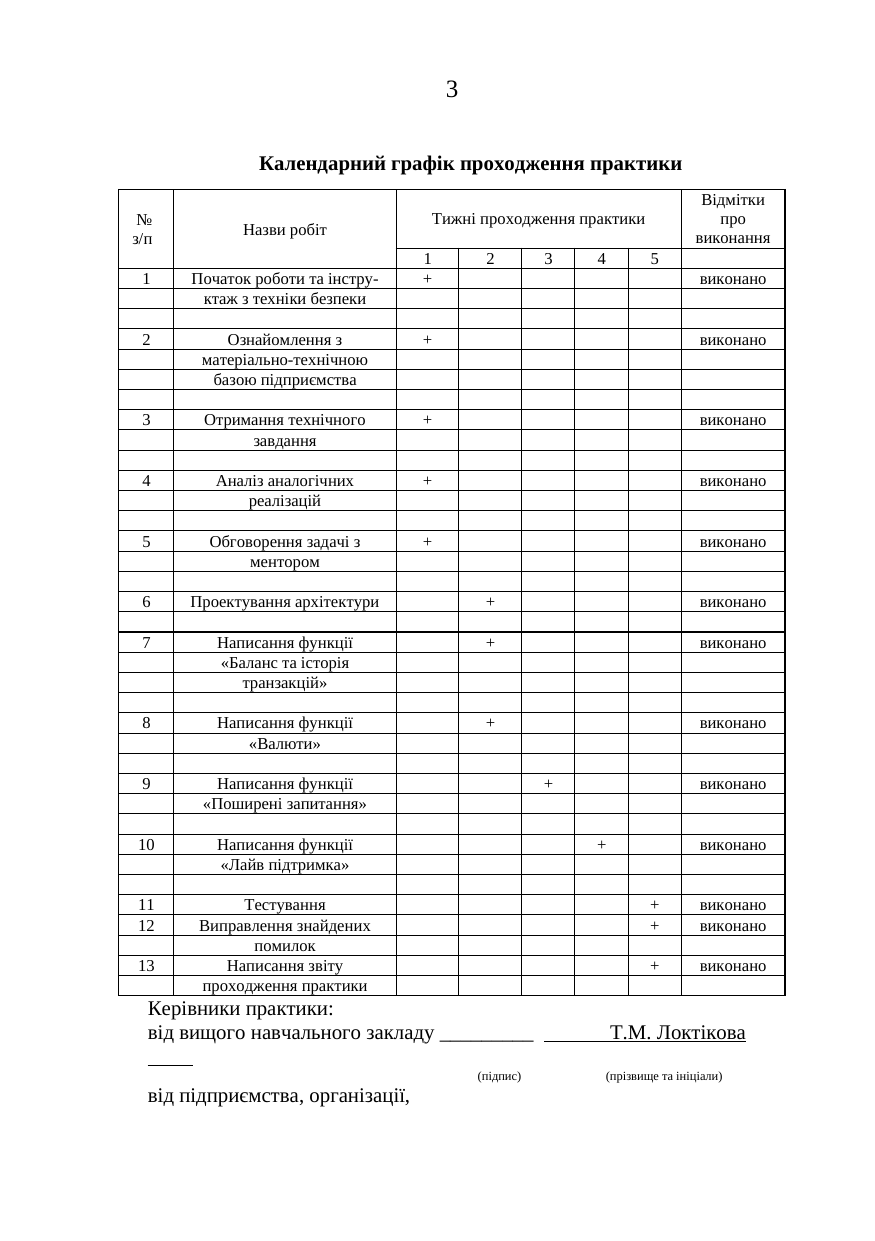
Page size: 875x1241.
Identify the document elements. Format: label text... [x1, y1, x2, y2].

table_cell + [522, 774, 574, 793]
table_cell [522, 612, 574, 631]
table_cell [397, 875, 458, 894]
table_cell Початок роботи та інстру- [174, 269, 396, 288]
table_cell [629, 875, 681, 894]
table_cell [459, 370, 521, 389]
table_cell [682, 552, 784, 571]
table_cell [629, 289, 681, 308]
table_cell [522, 875, 574, 894]
table_cell [397, 511, 458, 530]
table_cell [397, 835, 458, 854]
table_cell [119, 289, 173, 308]
table_cell [575, 713, 628, 732]
table_cell [575, 350, 628, 369]
table_cell [397, 855, 458, 874]
table_cell Написання функції [174, 633, 396, 652]
table_cell виконано [682, 592, 784, 611]
table_cell [459, 329, 521, 348]
table_cell [575, 936, 628, 955]
table_cell [682, 350, 784, 369]
table_cell [459, 289, 521, 308]
table_cell [397, 491, 458, 510]
table_cell [397, 552, 458, 571]
table_cell [522, 410, 574, 429]
table_cell 5 [119, 531, 173, 551]
table_cell реалізацій [174, 491, 396, 510]
table_cell [119, 572, 173, 591]
table_cell 11 [119, 895, 173, 914]
table_cell [397, 713, 458, 732]
table_cell «Поширені запитання» [174, 794, 396, 813]
table_cell 8 [119, 713, 173, 732]
table_cell [575, 693, 628, 712]
table_cell [119, 875, 173, 894]
table_cell [522, 269, 574, 288]
table_cell транзакцій» [174, 673, 396, 692]
table_cell [629, 592, 681, 611]
table_cell [522, 390, 574, 409]
table_cell [119, 976, 173, 995]
table_cell [575, 491, 628, 510]
table_cell [522, 976, 574, 995]
table_cell [459, 774, 521, 793]
table_cell виконано [682, 835, 784, 854]
table_cell [575, 309, 628, 328]
table_cell 4 [575, 249, 628, 268]
table_cell [629, 350, 681, 369]
table_cell [119, 350, 173, 369]
table_cell ктаж з техніки безпеки [174, 289, 396, 308]
table_cell [575, 592, 628, 611]
text від вищого навчального закладу _________ Т.М. Локтікова [148, 1020, 785, 1068]
table_cell [629, 511, 681, 530]
table_cell [174, 612, 396, 631]
table_cell [522, 531, 574, 551]
table_cell + [397, 531, 458, 551]
table_cell [629, 491, 681, 510]
table_cell Написання функції [174, 774, 396, 793]
table_cell [575, 572, 628, 591]
table_cell [174, 451, 396, 470]
table_cell 13 [119, 956, 173, 975]
table_cell Аналіз аналогічних [174, 471, 396, 490]
table_cell [119, 451, 173, 470]
table_cell 2 [459, 249, 521, 268]
table_cell [629, 269, 681, 288]
table_cell Написання функції [174, 713, 396, 732]
table_cell [174, 875, 396, 894]
table_cell [682, 875, 784, 894]
table_cell [629, 673, 681, 692]
table_cell [682, 572, 784, 591]
table_cell [629, 370, 681, 389]
table_cell 12 [119, 915, 173, 934]
table_cell [397, 936, 458, 955]
table_cell [575, 552, 628, 571]
table_cell [522, 936, 574, 955]
table_cell виконано [682, 269, 784, 288]
table_cell [629, 430, 681, 449]
table_cell Проектування архітектури [174, 592, 396, 611]
table_cell [459, 390, 521, 409]
table_cell [522, 653, 574, 672]
table_cell [397, 653, 458, 672]
table_cell [522, 673, 574, 692]
table_cell [629, 633, 681, 652]
table_cell [682, 249, 784, 268]
table_cell [459, 895, 521, 914]
table_cell [522, 693, 574, 712]
table_cell [575, 511, 628, 530]
table_cell [629, 693, 681, 712]
table_cell [119, 673, 173, 692]
table_cell [459, 734, 521, 753]
text від підприємства, організації, [148, 1083, 785, 1107]
table_cell [397, 309, 458, 328]
table_cell Ознайомлення з [174, 329, 396, 348]
table_cell «Валюти» [174, 734, 396, 753]
table_cell [575, 269, 628, 288]
table_cell [575, 633, 628, 652]
table_cell [575, 289, 628, 308]
table_cell [575, 956, 628, 975]
table_cell 1 [397, 249, 458, 268]
table_cell Виправлення знайдених [174, 915, 396, 934]
table_cell [682, 430, 784, 449]
table_cell [459, 309, 521, 328]
table_cell + [397, 329, 458, 348]
table_cell [629, 976, 681, 995]
table_cell [522, 572, 574, 591]
table_cell [397, 451, 458, 470]
table_cell [522, 814, 574, 833]
table_cell 5 [629, 249, 681, 268]
table_cell [397, 572, 458, 591]
table_cell [397, 693, 458, 712]
table_cell [397, 794, 458, 813]
table_cell [682, 814, 784, 833]
table_cell [397, 976, 458, 995]
table_cell [575, 612, 628, 631]
table_cell [119, 936, 173, 955]
table_cell [629, 552, 681, 571]
table_header Відмітки про виконання [682, 190, 784, 247]
table_cell [522, 754, 574, 773]
table_cell [629, 814, 681, 833]
table_cell [629, 936, 681, 955]
table_cell + [629, 915, 681, 934]
table_cell [119, 734, 173, 753]
table_cell [629, 451, 681, 470]
table_cell [682, 612, 784, 631]
table_cell [575, 915, 628, 934]
table_cell [397, 956, 458, 975]
table_cell [629, 410, 681, 429]
table_cell [119, 794, 173, 813]
table_cell [119, 390, 173, 409]
table_cell [459, 350, 521, 369]
table_cell [522, 329, 574, 348]
table_cell [119, 370, 173, 389]
table_cell [575, 653, 628, 672]
text Керівники практики: [148, 996, 785, 1020]
table_cell [575, 754, 628, 773]
table_cell + [459, 633, 521, 652]
table_cell [119, 309, 173, 328]
table_cell [459, 531, 521, 551]
table_cell [397, 734, 458, 753]
table_cell [459, 572, 521, 591]
table_cell Написання звіту [174, 956, 396, 975]
table_cell [119, 430, 173, 449]
table_cell 7 [119, 633, 173, 652]
table_cell помилок [174, 936, 396, 955]
table_cell [174, 693, 396, 712]
table_cell [397, 633, 458, 652]
table_cell [119, 552, 173, 571]
table_cell [397, 592, 458, 611]
table_cell [459, 491, 521, 510]
table_cell [629, 329, 681, 348]
table_cell [397, 612, 458, 631]
table_cell Обговорення задачі з [174, 531, 396, 551]
table_cell [629, 734, 681, 753]
table_cell [682, 754, 784, 773]
table_cell [397, 350, 458, 369]
table_cell [629, 855, 681, 874]
table_cell базою підприємства [174, 370, 396, 389]
table_cell [522, 895, 574, 914]
table_cell [629, 653, 681, 672]
table_cell [119, 693, 173, 712]
table_cell [522, 491, 574, 510]
table_cell виконано [682, 531, 784, 551]
table_cell [119, 491, 173, 510]
table_cell [522, 511, 574, 530]
table_cell [629, 471, 681, 490]
table_cell виконано [682, 915, 784, 934]
table_cell виконано [682, 410, 784, 429]
table_cell [522, 350, 574, 369]
table_cell [459, 653, 521, 672]
table_cell [459, 835, 521, 854]
table_cell виконано [682, 774, 784, 793]
table_cell [522, 370, 574, 389]
table_cell 10 [119, 835, 173, 854]
table_cell [682, 673, 784, 692]
table_cell [174, 754, 396, 773]
table_cell [119, 653, 173, 672]
table_cell [522, 794, 574, 813]
table_cell [575, 390, 628, 409]
table_cell [119, 814, 173, 833]
table_header № з/п [119, 190, 173, 268]
table_cell [629, 612, 681, 631]
table_cell [397, 895, 458, 914]
table_cell [174, 309, 396, 328]
table_cell [575, 451, 628, 470]
table_cell + [397, 269, 458, 288]
table_cell [522, 592, 574, 611]
table_cell [522, 471, 574, 490]
table_cell [629, 713, 681, 732]
table_cell + [459, 713, 521, 732]
table_cell [575, 794, 628, 813]
table_cell виконано [682, 633, 784, 652]
table_cell [629, 794, 681, 813]
table_cell Тестування [174, 895, 396, 914]
table_cell [459, 430, 521, 449]
table_cell [629, 835, 681, 854]
table_cell [459, 451, 521, 470]
table_cell [174, 814, 396, 833]
table_cell [397, 370, 458, 389]
table_cell [522, 309, 574, 328]
table_cell [459, 754, 521, 773]
table_cell [119, 511, 173, 530]
table_cell [522, 430, 574, 449]
table_cell матеріально-технічною [174, 350, 396, 369]
table_cell 2 [119, 329, 173, 348]
table_cell [682, 693, 784, 712]
table_cell [682, 976, 784, 995]
table_cell [522, 289, 574, 308]
table_cell [629, 572, 681, 591]
table_cell [575, 531, 628, 551]
table_cell [397, 814, 458, 833]
table_cell [575, 370, 628, 389]
table_cell [682, 794, 784, 813]
table_cell [459, 673, 521, 692]
table_cell 1 [119, 269, 173, 288]
table_cell [682, 451, 784, 470]
table_cell + [629, 956, 681, 975]
table_cell [682, 936, 784, 955]
table_cell [397, 390, 458, 409]
table_cell [522, 915, 574, 934]
table_cell «Лайв підтримка» [174, 855, 396, 874]
table_cell [459, 875, 521, 894]
table_cell [459, 936, 521, 955]
table_cell Написання функції [174, 835, 396, 854]
table_cell [522, 956, 574, 975]
table_cell [119, 754, 173, 773]
table_cell [575, 774, 628, 793]
table_cell 4 [119, 471, 173, 490]
table_cell виконано [682, 471, 784, 490]
table_cell [459, 471, 521, 490]
table_cell [682, 390, 784, 409]
table_cell [575, 814, 628, 833]
table_cell [682, 734, 784, 753]
table_cell [629, 390, 681, 409]
table_cell [575, 734, 628, 753]
table_cell виконано [682, 713, 784, 732]
table_cell виконано [682, 329, 784, 348]
text Календарний графік проходження практики [156, 151, 785, 174]
table_header Назви робіт [174, 190, 396, 268]
table_cell [119, 612, 173, 631]
table_cell завдання [174, 430, 396, 449]
table_cell [575, 976, 628, 995]
table_cell [459, 693, 521, 712]
table_cell [575, 895, 628, 914]
table_cell [397, 430, 458, 449]
table_cell 6 [119, 592, 173, 611]
table_cell [682, 289, 784, 308]
table_cell проходження практики [174, 976, 396, 995]
table_cell [522, 713, 574, 732]
table_cell + [575, 835, 628, 854]
table_cell [522, 552, 574, 571]
table_cell [682, 511, 784, 530]
table_cell [575, 471, 628, 490]
table_cell «Баланс та історія [174, 653, 396, 672]
table_cell [575, 875, 628, 894]
table_cell [575, 329, 628, 348]
table_cell [682, 653, 784, 672]
table_cell [629, 774, 681, 793]
table_cell + [397, 471, 458, 490]
table_cell [629, 754, 681, 773]
table_cell [459, 956, 521, 975]
table_cell + [629, 895, 681, 914]
table_cell виконано [682, 956, 784, 975]
table_cell [522, 855, 574, 874]
table_cell [174, 572, 396, 591]
table_cell ментором [174, 552, 396, 571]
table_cell [522, 734, 574, 753]
table_cell [174, 390, 396, 409]
table_cell + [397, 410, 458, 429]
table_cell [575, 673, 628, 692]
table_cell [682, 491, 784, 510]
table_cell [459, 855, 521, 874]
table_cell [682, 309, 784, 328]
table_cell [119, 855, 173, 874]
table_cell виконано [682, 895, 784, 914]
table_cell [682, 370, 784, 389]
table_cell [397, 673, 458, 692]
table_cell [682, 855, 784, 874]
table_cell [629, 531, 681, 551]
text (підпис) (прізвище та ініціали) [156, 1068, 785, 1083]
table_cell 3 [522, 249, 574, 268]
table_cell [629, 309, 681, 328]
table_cell + [459, 592, 521, 611]
table_cell [459, 511, 521, 530]
table_cell [575, 430, 628, 449]
table_cell [459, 915, 521, 934]
table_cell [459, 612, 521, 631]
table_cell [522, 633, 574, 652]
table_cell [522, 835, 574, 854]
table_cell [459, 814, 521, 833]
table_cell [397, 754, 458, 773]
table_cell [459, 269, 521, 288]
table_cell [575, 855, 628, 874]
table_header Тижні проходження практики [397, 190, 681, 247]
table_cell 9 [119, 774, 173, 793]
table_cell [459, 794, 521, 813]
table_cell [174, 511, 396, 530]
table_cell Отримання технічного [174, 410, 396, 429]
table_cell [459, 410, 521, 429]
table_cell [397, 774, 458, 793]
table_cell [575, 410, 628, 429]
table_cell [459, 976, 521, 995]
table_cell [397, 915, 458, 934]
table_cell 3 [119, 410, 173, 429]
table_cell [459, 552, 521, 571]
table_cell [397, 289, 458, 308]
table_cell [522, 451, 574, 470]
